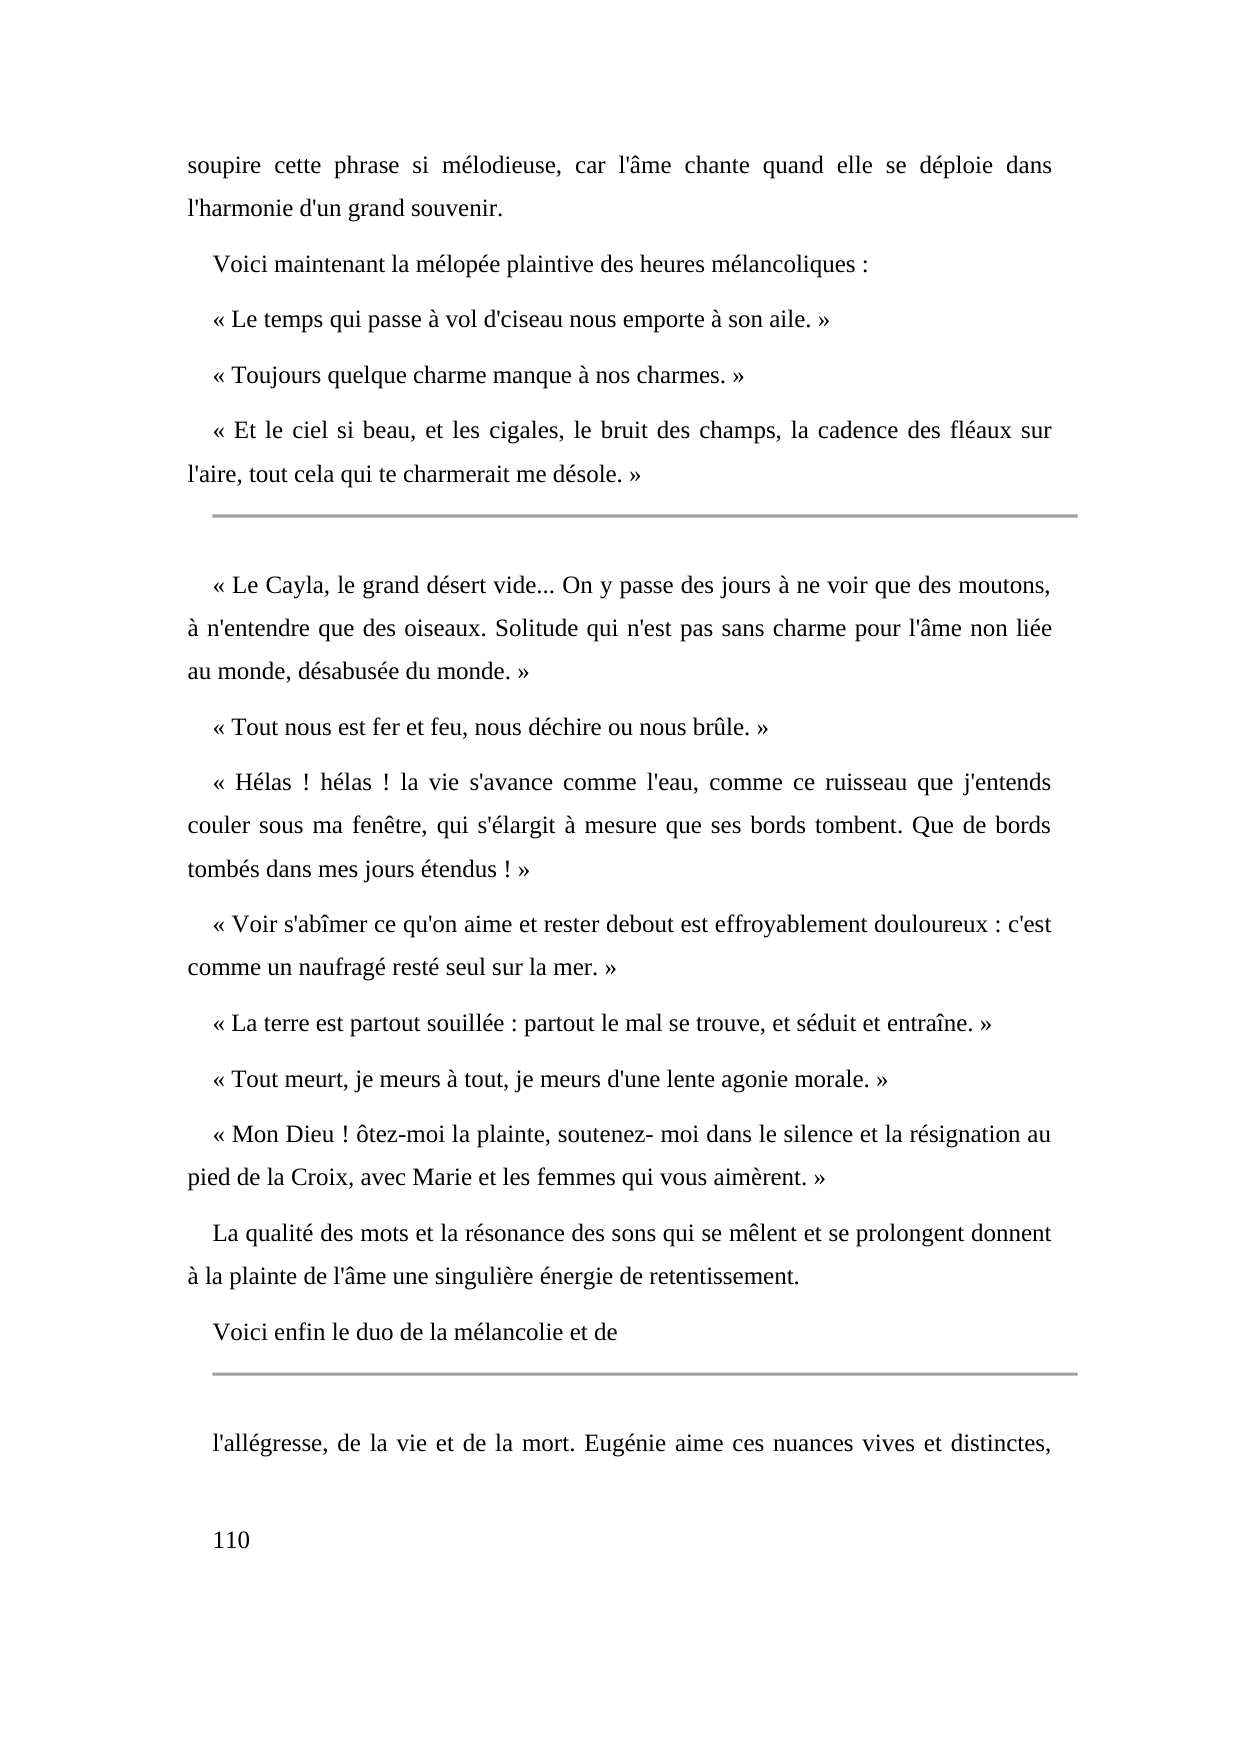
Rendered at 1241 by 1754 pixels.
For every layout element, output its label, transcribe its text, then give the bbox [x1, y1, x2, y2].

text Voici maintenant la mélopée plaintive des heures mélancoliques : [187, 249, 1053, 277]
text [187, 1428, 1053, 1457]
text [187, 150, 1053, 222]
text « Hélas ! hélas ! la vie s'avance comme l'eau, comme ce ruisseau que j'entends couler sous ma fenêtre, qui s'élargit à mesure que ses bords tombent. Que de bords tombés dans mes jours étendus ! » [187, 767, 1053, 882]
text « Tout meurt, je meurs à tout, je meurs d'une lente agonie morale. » [187, 1064, 1053, 1092]
text « Le temps qui passe à vol d'ciseau nous emporte à son aile. » [187, 304, 1053, 333]
text « Mon Dieu ! ôtez-moi la plainte, soutenez- moi dans le silence et la résignation au pied de la Croix, avec Marie et les femmes qui vous aimèrent. » [187, 1119, 1053, 1191]
text Voici enfin le duo de la mélancolie et de [187, 1317, 1053, 1346]
text La qualité des mots et la résonance des sons qui se mêlent et se prolongent donnent à la plainte de l'âme une singulière énergie de retentissement. [187, 1218, 1053, 1290]
text « Voir s'abîmer ce qu'on aime et rester debout est effroyablement douloureux : c'est comme un naufragé resté seul sur la mer. » [187, 909, 1053, 981]
text « Et le ciel si beau, et les cigales, le bruit des champs, la cadence des fléaux sur l'aire, tout cela qui te charmerait me désole. » [187, 416, 1053, 487]
text « Tout nous est fer et feu, nous déchire ou nous brûle. » [187, 712, 1053, 741]
text « Le Cayla, le grand désert vide... On y passe des jours à ne voir que des moutons, à n'entendre que des oiseaux. Solitude qui n'est pas sans charme pour l'âme non liée au monde, désabusée du monde. » [187, 570, 1053, 685]
text « Toujours quelque charme manque à nos charmes. » [187, 360, 1053, 389]
text « La terre est partout souillée : partout le mal se trouve, et séduit et entraîne. » [187, 1008, 1053, 1037]
